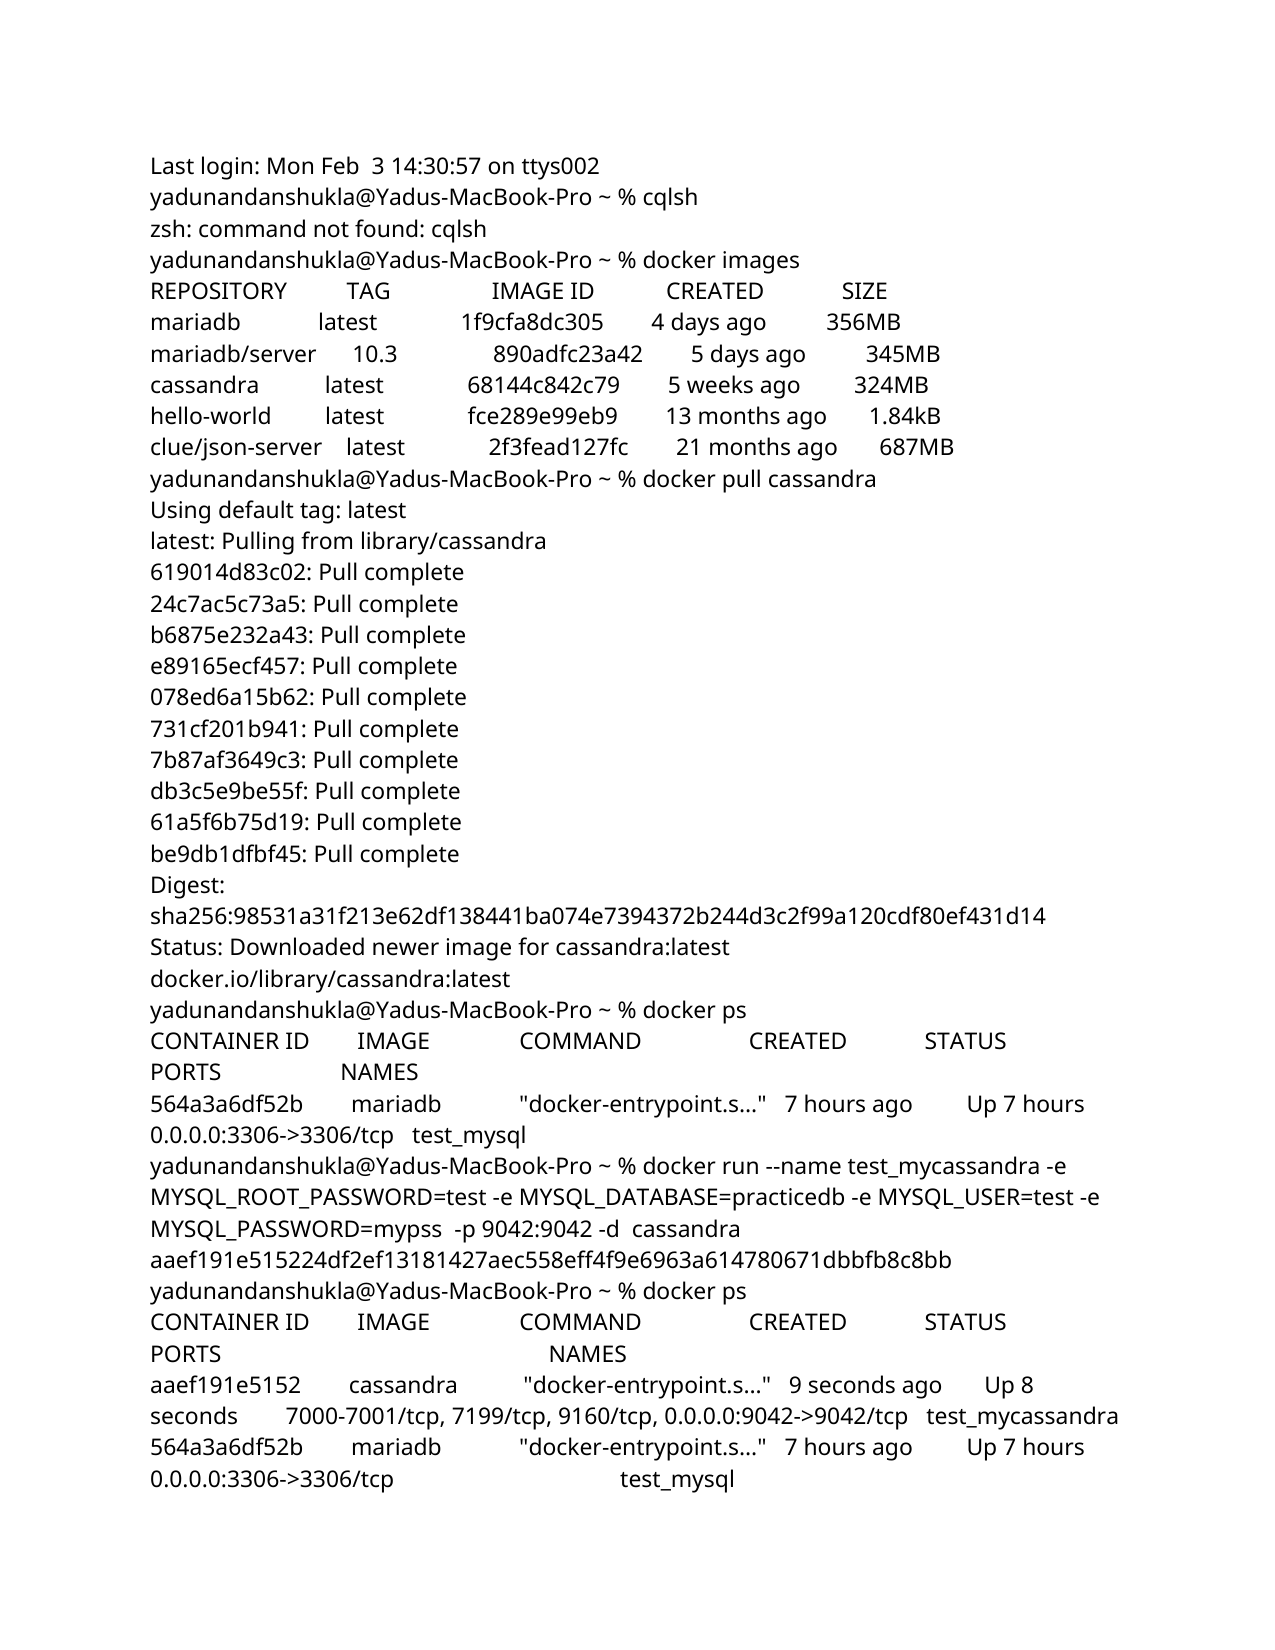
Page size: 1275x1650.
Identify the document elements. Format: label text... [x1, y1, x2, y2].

text clue/json-server latest 2f3fead127fc 21 months ago 687MB [150, 431, 1125, 462]
text yadunandanshukla@Yadus-MacBook-Pro ~ % docker pull cassandra [150, 462, 1125, 494]
text 078ed6a15b62: Pull complete [150, 681, 1125, 712]
text CONTAINER ID IMAGE COMMAND CREATED STATUS PORTS NAMES [150, 1306, 1125, 1369]
text docker.io/library/cassandra:latest [150, 962, 1125, 994]
text 7b87af3649c3: Pull complete [150, 744, 1125, 775]
text yadunandanshukla@Yadus-MacBook-Pro ~ % cqlsh [150, 181, 1125, 212]
text yadunandanshukla@Yadus-MacBook-Pro ~ % docker run --name test_mycassandra -e MYSQL_ROOT_PASSWORD=test -e MYSQL_DATABASE=practicedb -e MYSQL_USER=test -e MYSQL_PASSWORD=mypss -p 9042:9042 -d cassandra [150, 1150, 1125, 1244]
text db3c5e9be55f: Pull complete [150, 775, 1125, 806]
text 731cf201b941: Pull complete [150, 712, 1125, 744]
text 24c7ac5c73a5: Pull complete [150, 587, 1125, 619]
text mariadb/server 10.3 890adfc23a42 5 days ago 345MB [150, 337, 1125, 369]
text mariadb latest 1f9cfa8dc305 4 days ago 356MB [150, 306, 1125, 337]
text hello-world latest fce289e99eb9 13 months ago 1.84kB [150, 400, 1125, 431]
text yadunandanshukla@Yadus-MacBook-Pro ~ % docker images [150, 244, 1125, 275]
text cassandra latest 68144c842c79 5 weeks ago 324MB [150, 369, 1125, 400]
text aaef191e5152 cassandra "docker-entrypoint.s…" 9 seconds ago Up 8 seconds 7000-7001/tcp, 7199/tcp, 9160/tcp, 0.0.0.0:9042->9042/tcp test_mycassandra [150, 1369, 1125, 1431]
text aaef191e515224df2ef13181427aec558eff4f9e6963a614780671dbbfb8c8bb [150, 1244, 1125, 1275]
text 564a3a6df52b mariadb "docker-entrypoint.s…" 7 hours ago Up 7 hours 0.0.0.0:3306->3306/tcp test_mysql [150, 1087, 1125, 1150]
text zsh: command not found: cqlsh [150, 212, 1125, 244]
text yadunandanshukla@Yadus-MacBook-Pro ~ % docker ps [150, 1275, 1125, 1306]
text Last login: Mon Feb 3 14:30:57 on ttys002 [150, 150, 1125, 181]
text 619014d83c02: Pull complete [150, 556, 1125, 587]
text REPOSITORY TAG IMAGE ID CREATED SIZE [150, 275, 1125, 306]
text Status: Downloaded newer image for cassandra:latest [150, 931, 1125, 962]
text Digest: sha256:98531a31f213e62df138441ba074e7394372b244d3c2f99a120cdf80ef431d14 [150, 869, 1125, 931]
text latest: Pulling from library/cassandra [150, 525, 1125, 556]
text 564a3a6df52b mariadb "docker-entrypoint.s…" 7 hours ago Up 7 hours 0.0.0.0:3306->3306/tcp test_mysql [150, 1431, 1125, 1494]
text e89165ecf457: Pull complete [150, 650, 1125, 681]
text yadunandanshukla@Yadus-MacBook-Pro ~ % docker ps [150, 994, 1125, 1025]
text b6875e232a43: Pull complete [150, 619, 1125, 650]
text CONTAINER ID IMAGE COMMAND CREATED STATUS PORTS NAMES [150, 1025, 1125, 1087]
text be9db1dfbf45: Pull complete [150, 837, 1125, 869]
text 61a5f6b75d19: Pull complete [150, 806, 1125, 837]
text Using default tag: latest [150, 494, 1125, 525]
